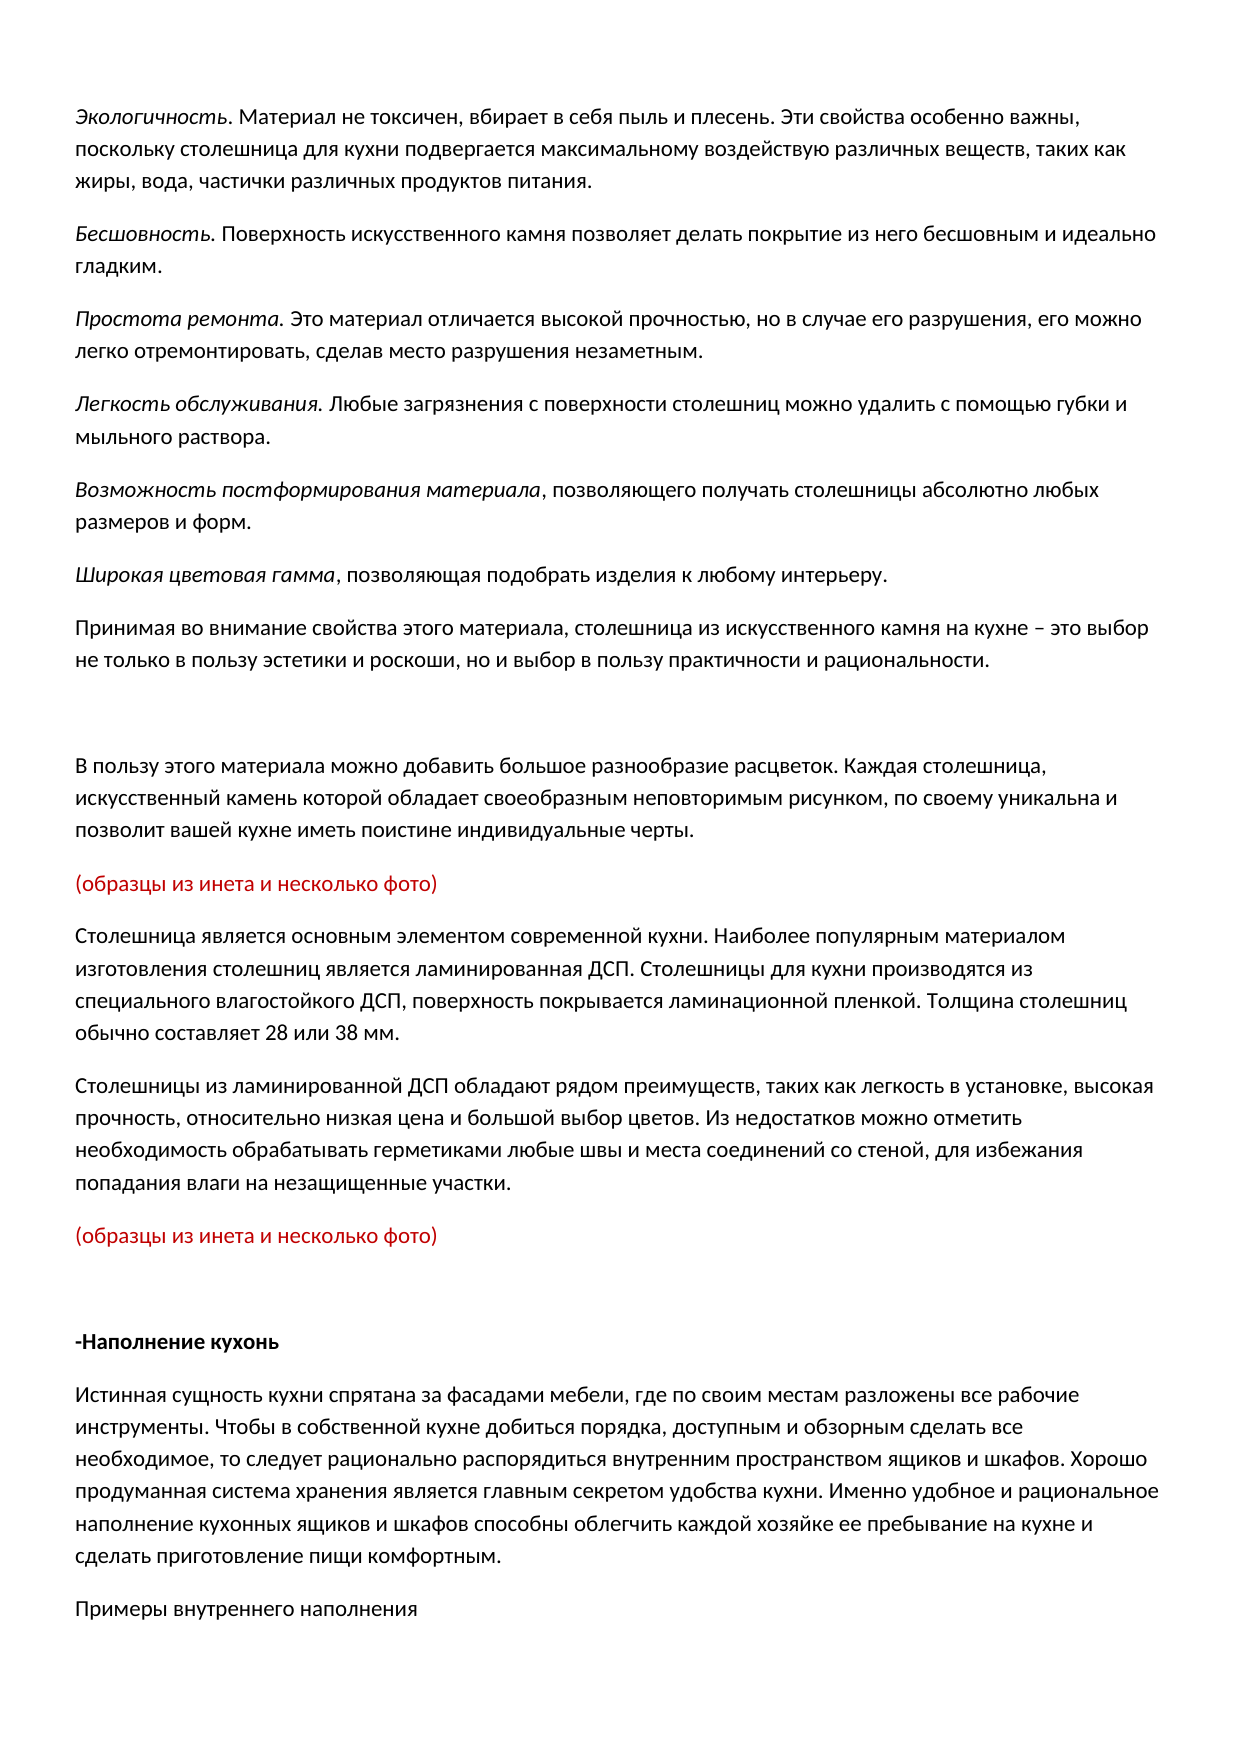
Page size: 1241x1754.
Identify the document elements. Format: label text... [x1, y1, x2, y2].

text Примеры внутреннего наполнения [75, 1594, 1165, 1622]
text Истинная сущность кухни спрятана за фасадами мебели, где по своим местам разложены все рабочие инструменты. Чтобы в собственной кухне добиться порядка, доступным и обзорным сделать все необходимое, то следует рационально распорядиться внутренним пространством ящиков и шкафов. Хорошо продуманная система хранения является главным секретом удобства кухни. Именно удобное и рациональное наполнение кухонных ящиков и шкафов способны облегчить каждой хозяйке ее пребывание на кухне и сделать приготовление пищи комфортным. [75, 1380, 1165, 1569]
text Возможность постформирования материала, позволяющего получать столешницы абсолютно любых размеров и форм. [75, 475, 1165, 535]
text Экологичность. Материал не токсичен, вбирает в себя пыль и плесень. Эти свойства особенно важны, поскольку столешница для кухни подвергается максимальному воздействую различных веществ, таких как жиры, вода, частички различных продуктов питания. [75, 102, 1165, 194]
text Принимая во внимание свойства этого материала, столешница из искусственного камня на кухне – это выбор не только в пользу эстетики и роскоши, но и выбор в пользу практичности и рациональности. [75, 613, 1165, 673]
text Бесшовность. Поверхность искусственного камня позволяет делать покрытие из него бесшовным и идеально гладким. [75, 219, 1165, 279]
text (образцы из инета и несколько фото) [75, 1221, 1165, 1249]
text Столешницы из ламинированной ДСП обладают рядом преимуществ, таких как легкость в установке, высокая прочность, относительно низкая цена и большой выбор цветов. Из недостатков можно отметить необходимость обрабатывать герметиками любые швы и места соединений со стеной, для избежания попадания влаги на незащищенные участки. [75, 1071, 1165, 1196]
text Столешница является основным элементом современной кухни. Наиболее популярным материалом изготовления столешниц является ламинированная ДСП. Столешницы для кухни производятся из специального влагостойкого ДСП, поверхность покрывается ламинационной пленкой. Толщина столешниц обычно составляет 28 или 38 мм. [75, 922, 1165, 1046]
text -Наполнение кухонь [75, 1327, 1165, 1355]
text (образцы из инета и несколько фото) [75, 869, 1165, 897]
text В пользу этого материала можно добавить большое разнообразие расцветок. Каждая столешница, искусственный камень которой обладает своеобразным неповторимым рисунком, по своему уникальна и позволит вашей кухне иметь поистине индивидуальные черты. [75, 751, 1165, 844]
text Легкость обслуживания. Любые загрязнения с поверхности столешниц можно удалить с помощью губки и мыльного раствора. [75, 389, 1165, 450]
text Широкая цветовая гамма, позволяющая подобрать изделия к любому интерьеру. [75, 560, 1165, 588]
text Простота ремонта. Это материал отличается высокой прочностью, но в случае его разрушения, его можно легко отремонтировать, сделав место разрушения незаметным. [75, 304, 1165, 364]
